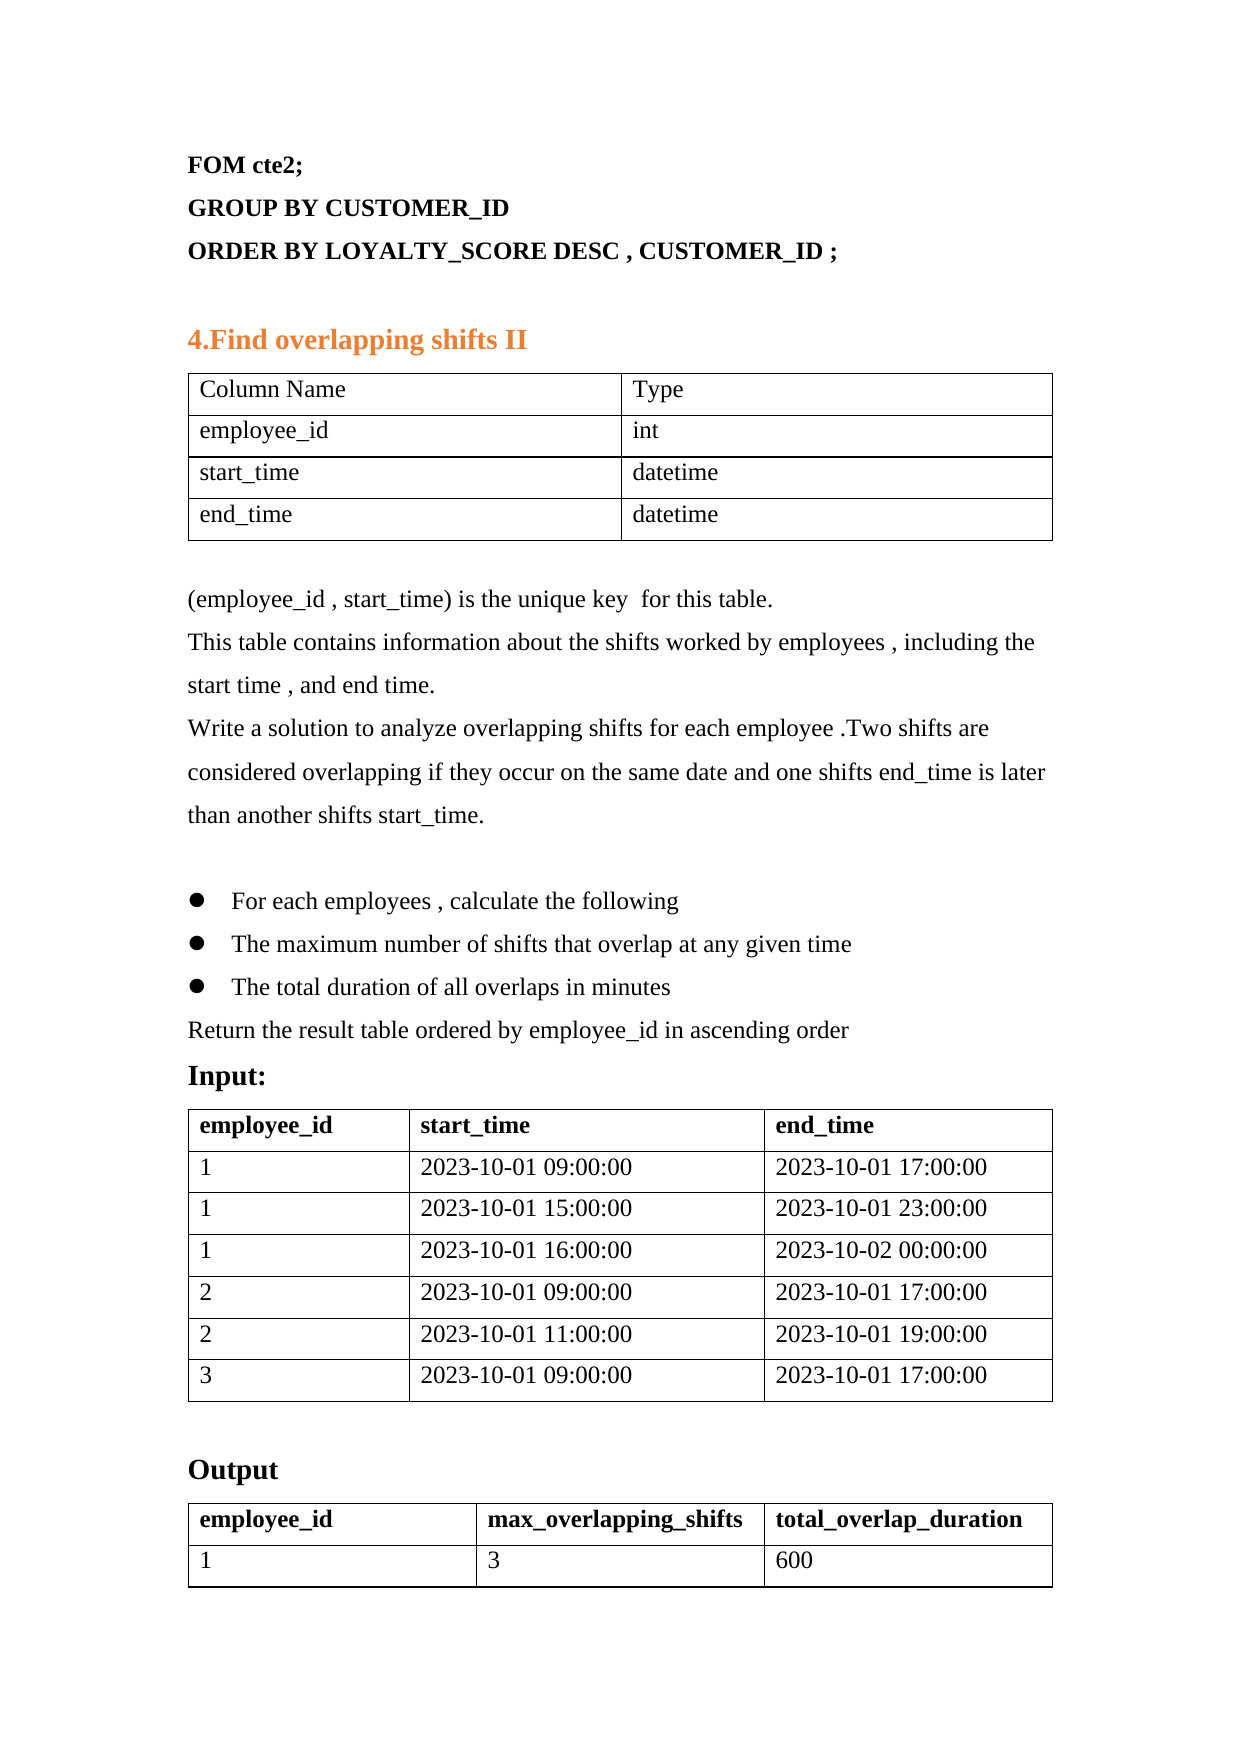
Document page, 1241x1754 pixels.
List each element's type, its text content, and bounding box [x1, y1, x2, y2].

table_header employee_id [189, 1110, 409, 1151]
table_cell 2023-10-01 19:00:00 [765, 1319, 1052, 1359]
text FOM cte2; [187, 150, 1053, 179]
table_cell 2023-10-01 16:00:00 [410, 1235, 764, 1276]
table_cell 2 [189, 1319, 409, 1359]
table_cell 2023-10-01 17:00:00 [765, 1360, 1052, 1401]
table_cell end_time [189, 499, 621, 540]
table_cell 2023-10-01 09:00:00 [410, 1152, 764, 1192]
table_cell 3 [477, 1546, 764, 1586]
table_cell int [622, 416, 1052, 456]
table_cell 2023-10-01 09:00:00 [410, 1277, 764, 1318]
list The maximum number of shifts that overlap at any given time [187, 929, 1053, 958]
table_cell 2023-10-01 17:00:00 [765, 1152, 1052, 1192]
text Return the result table ordered by employee_id in ascending order [187, 1015, 1053, 1044]
table_cell 2023-10-01 17:00:00 [765, 1277, 1052, 1318]
table_cell datetime [622, 458, 1052, 498]
text (employee_id , start_time) is the unique key for this table. [187, 584, 1053, 613]
table_cell 3 [189, 1360, 409, 1401]
table_cell 1 [189, 1152, 409, 1192]
text Output [187, 1452, 1053, 1486]
table_cell 2023-10-01 11:00:00 [410, 1319, 764, 1359]
table_header max_overlapping_shifts [477, 1504, 764, 1544]
text This table contains information about the shifts worked by employees , including the start time , and end time. [187, 627, 1053, 699]
text Input: [187, 1058, 1053, 1092]
text ORDER BY LOYALTY_SCORE DESC , CUSTOMER_ID ; [187, 236, 1053, 265]
text Write a solution to analyze overlapping shifts for each employee .Two shifts are considered overlapping if they occur on the same date and one shifts end_time is later than another shifts start_time. [187, 713, 1053, 828]
table_cell 2023-10-02 00:00:00 [765, 1235, 1052, 1276]
text 4.Find overlapping shifts II [187, 322, 1053, 356]
table_cell 1 [189, 1546, 476, 1586]
table_header end_time [765, 1110, 1052, 1151]
list The total duration of all overlaps in minutes [187, 972, 1053, 1001]
table_cell employee_id [189, 416, 621, 456]
table_cell datetime [622, 499, 1052, 540]
table_cell 2023-10-01 23:00:00 [765, 1193, 1052, 1234]
table_cell 2023-10-01 09:00:00 [410, 1360, 764, 1401]
list For each employees , calculate the following [187, 886, 1053, 915]
table_cell 2023-10-01 15:00:00 [410, 1193, 764, 1234]
table_cell start_time [189, 458, 621, 498]
table_cell 1 [189, 1235, 409, 1276]
table_header employee_id [189, 1504, 476, 1544]
table_cell 1 [189, 1193, 409, 1234]
table_header Column Name [189, 374, 621, 414]
table_header Type [622, 374, 1052, 414]
text GROUP BY CUSTOMER_ID [187, 193, 1053, 222]
table_header total_overlap_duration [765, 1504, 1052, 1544]
table_header start_time [410, 1110, 764, 1151]
table_cell 600 [765, 1546, 1052, 1586]
table_cell 2 [189, 1277, 409, 1318]
